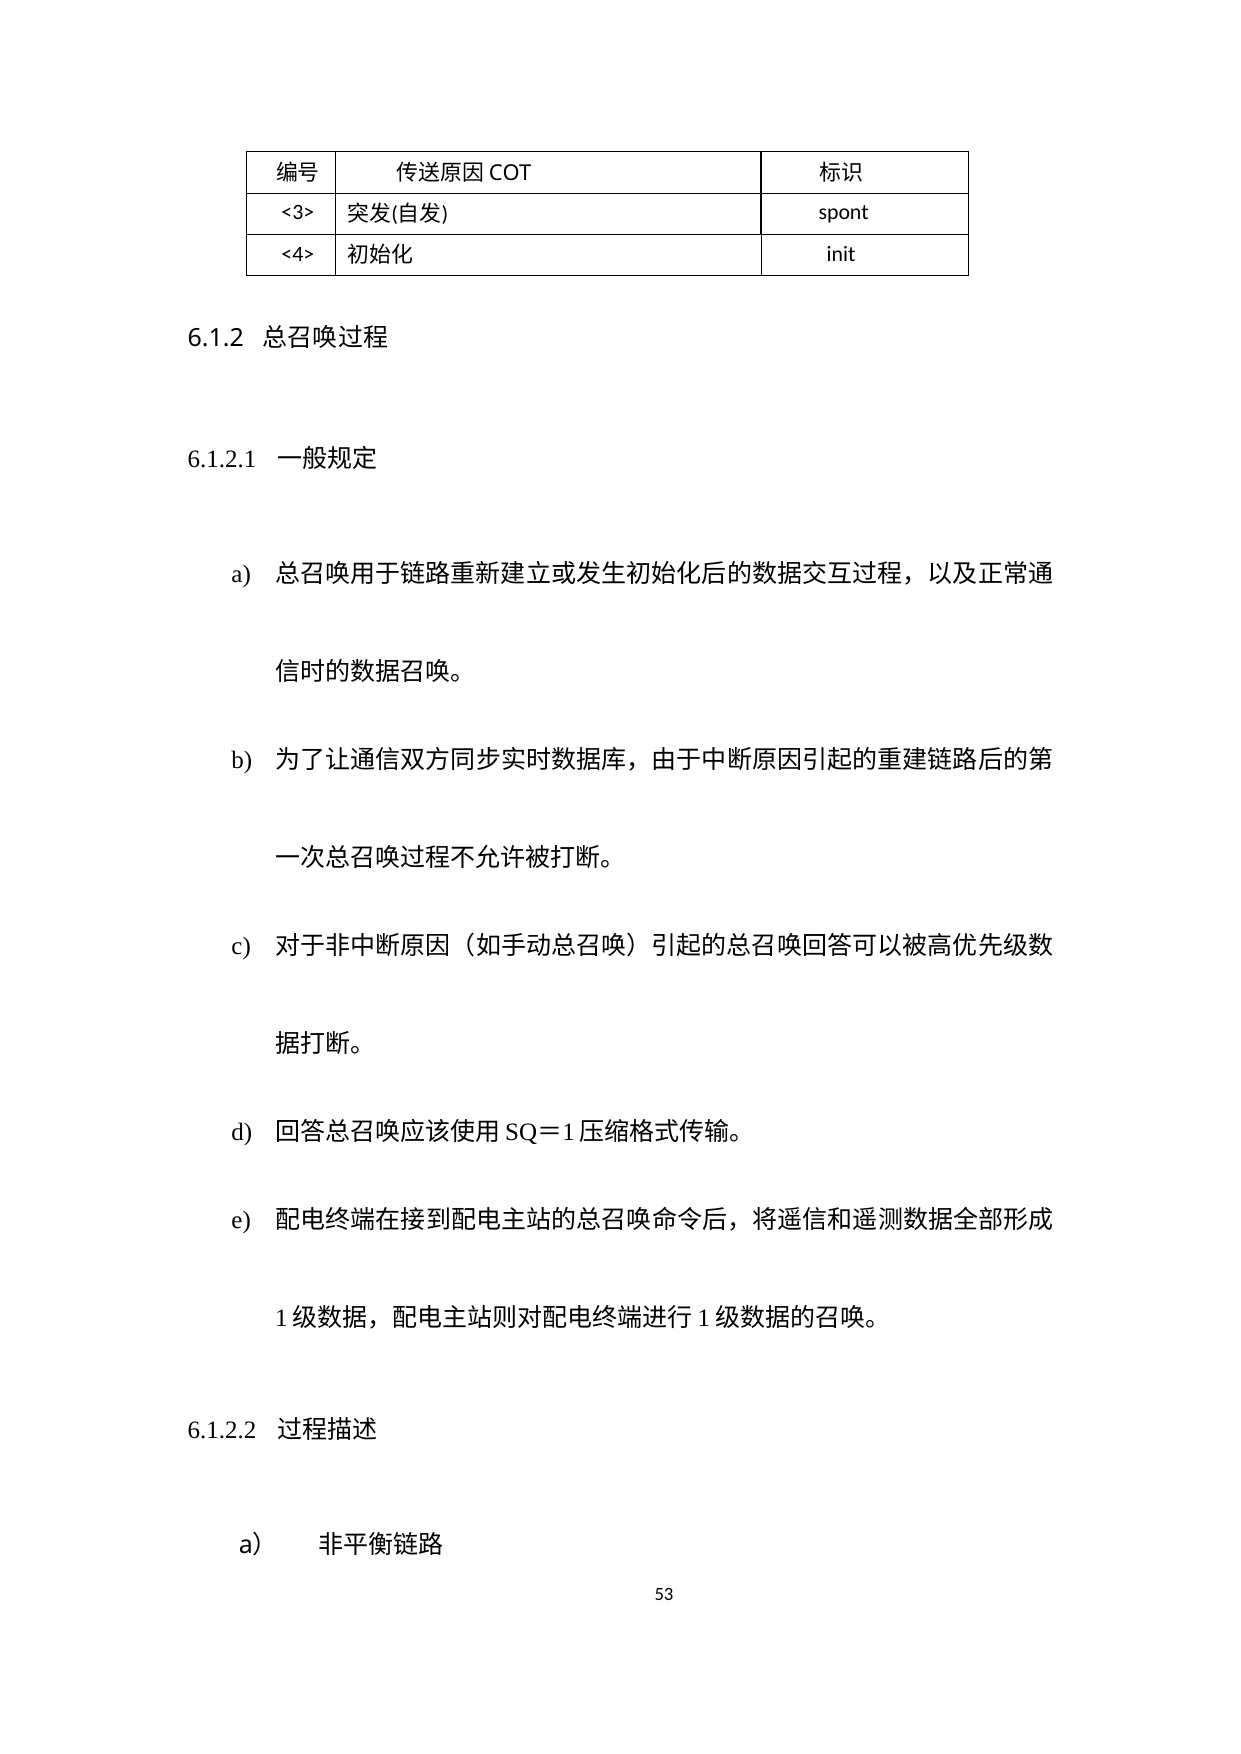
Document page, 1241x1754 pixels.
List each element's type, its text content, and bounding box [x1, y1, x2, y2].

list 为了让通信双方同步实时数据库，由于中断原因引起的重建链路后的第一次总召唤过程不允许被打断。 [231, 725, 1055, 888]
text 一般规定 [187, 424, 1053, 489]
table_header 传送原因COT [336, 152, 760, 193]
table_cell <4> [247, 235, 335, 275]
subtitle 总召唤过程 [187, 303, 1053, 368]
table_cell <3> [247, 194, 335, 234]
list 非平衡链路 [239, 1511, 1055, 1576]
text 过程描述 [187, 1395, 1053, 1460]
table_cell 突发(自发) [336, 194, 760, 234]
table_header 编号 [247, 152, 335, 193]
list 回答总召唤应该使用SQ＝1压缩格式传输。 [231, 1097, 1055, 1162]
table_header 标识 [762, 152, 968, 193]
table_cell init [762, 235, 968, 275]
table_cell spont [762, 194, 968, 234]
list 对于非中断原因（如手动总召唤）引起的总召唤回答可以被高优先级数据打断。 [231, 911, 1055, 1074]
list 配电终端在接到配电主站的总召唤命令后，将遥信和遥测数据全部形成1级数据，配电主站则对配电终端进行1级数据的召唤。 [231, 1185, 1055, 1348]
table_cell 初始化 [336, 235, 761, 275]
list 总召唤用于链路重新建立或发生初始化后的数据交互过程，以及正常通信时的数据召唤。 [231, 539, 1055, 702]
